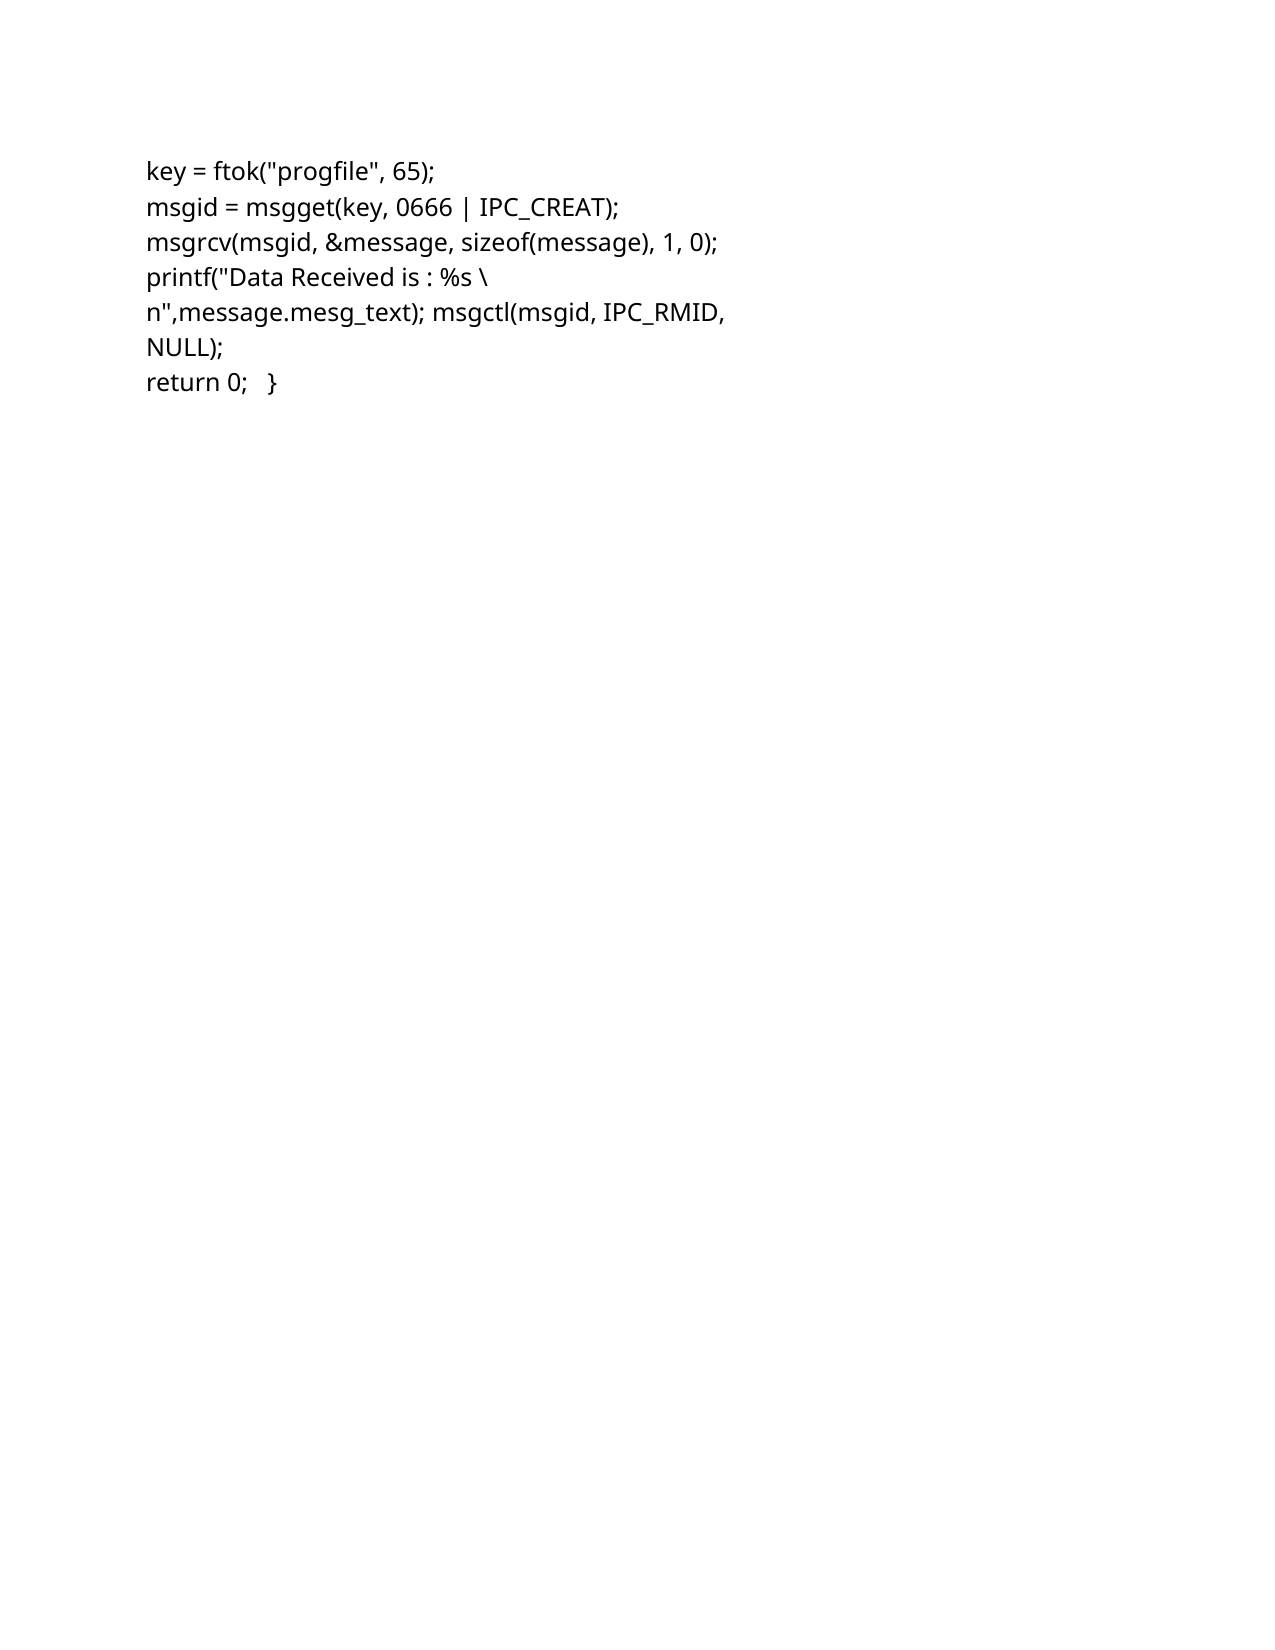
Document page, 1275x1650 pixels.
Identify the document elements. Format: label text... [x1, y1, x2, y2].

text key = ftok("progfile", 65); [146, 154, 1164, 188]
text return 0; } [146, 364, 1164, 399]
text msgid = msgget(key, 0666 | IPC_CREAT); msgrcv(msgid, &message, sizeof(message), 1, 0); printf("Data Received is : %s \n",message.mesg_text); msgctl(msgid, IPC_RMID, NULL); [146, 189, 748, 363]
